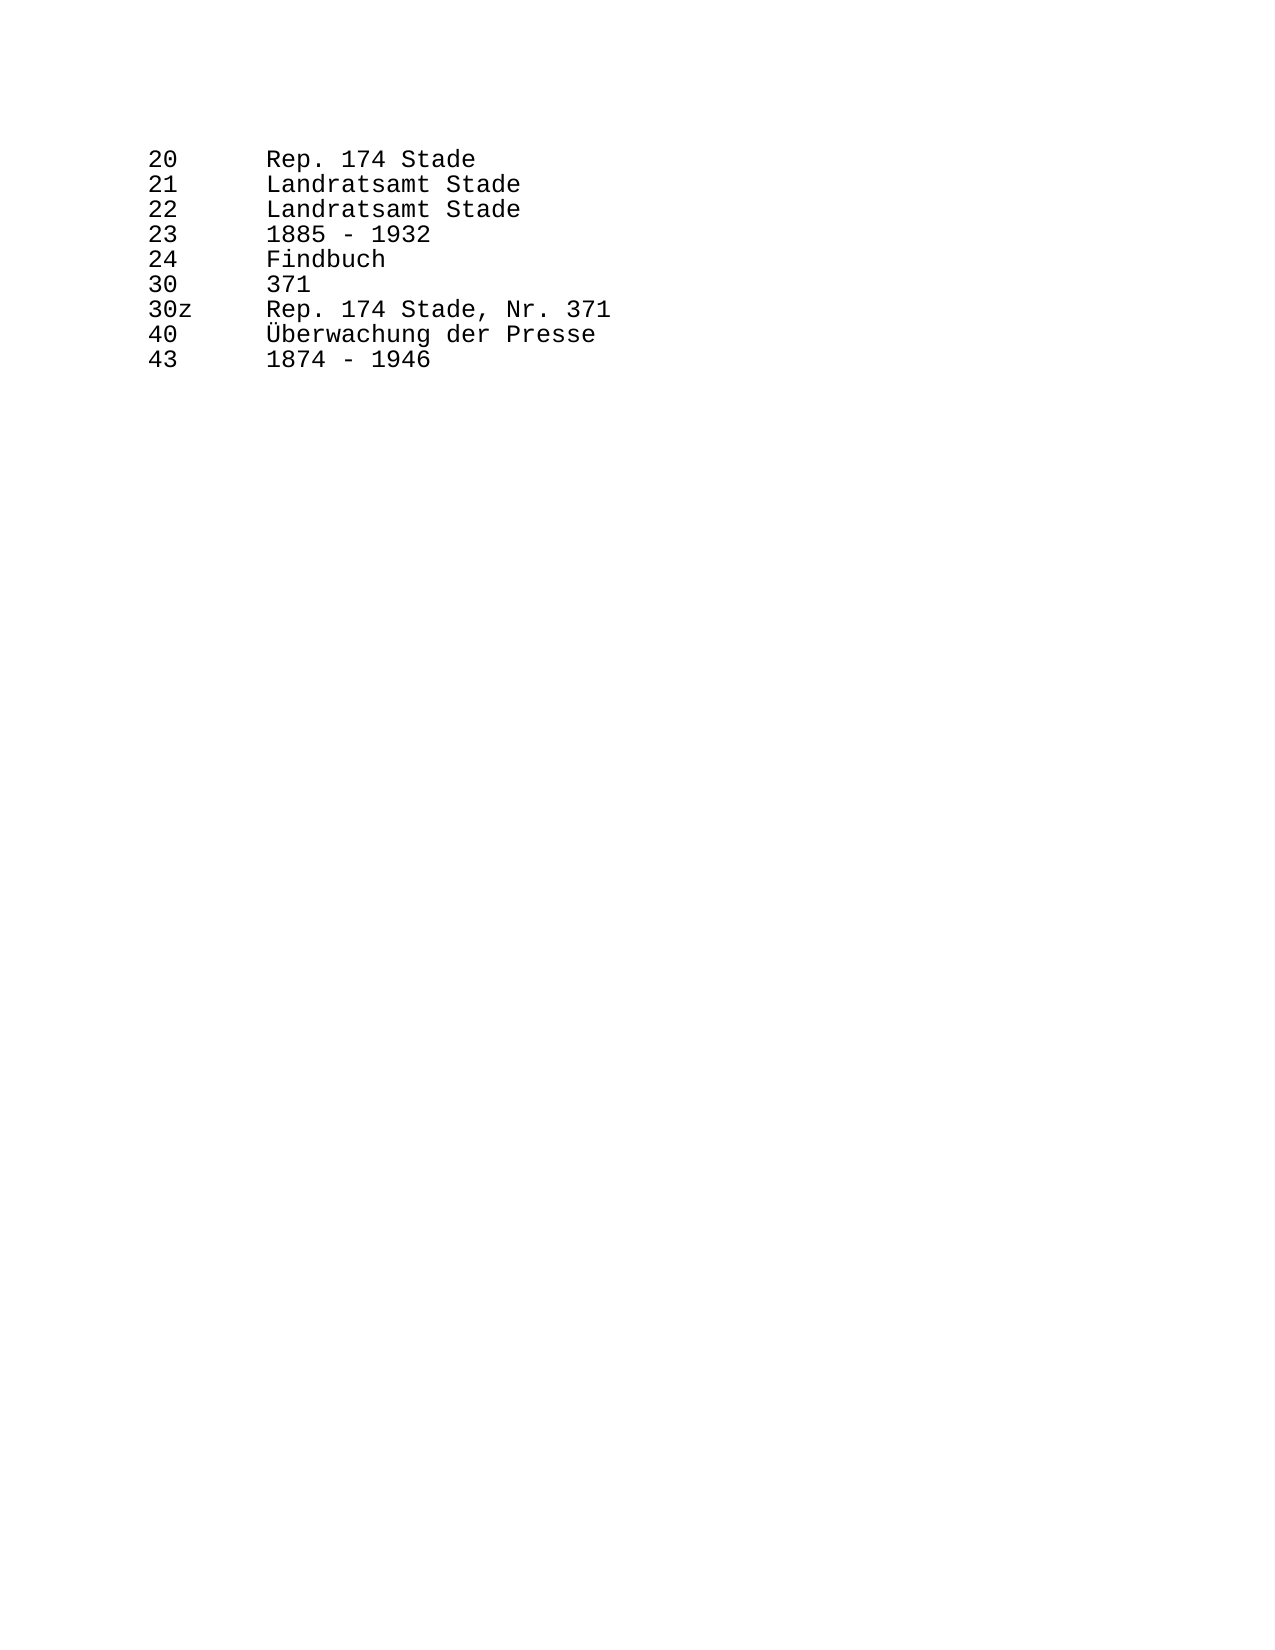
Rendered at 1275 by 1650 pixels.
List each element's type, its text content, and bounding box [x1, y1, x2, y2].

text 30 371 [148, 273, 1127, 298]
text 30z Rep. 174 Stade, Nr. 371 [148, 298, 1127, 323]
text 24 Findbuch [148, 248, 1127, 273]
text 20 Rep. 174 Stade [148, 148, 1127, 173]
text 21 Landratsamt Stade [148, 173, 1127, 198]
text 23 1885 - 1932 [148, 223, 1127, 248]
text 22 Landratsamt Stade [148, 198, 1127, 223]
text 40 s[2{Überwachung} der 1{Presse}]s [148, 323, 1127, 348]
text 43 1874 - 1946 [148, 348, 1127, 373]
